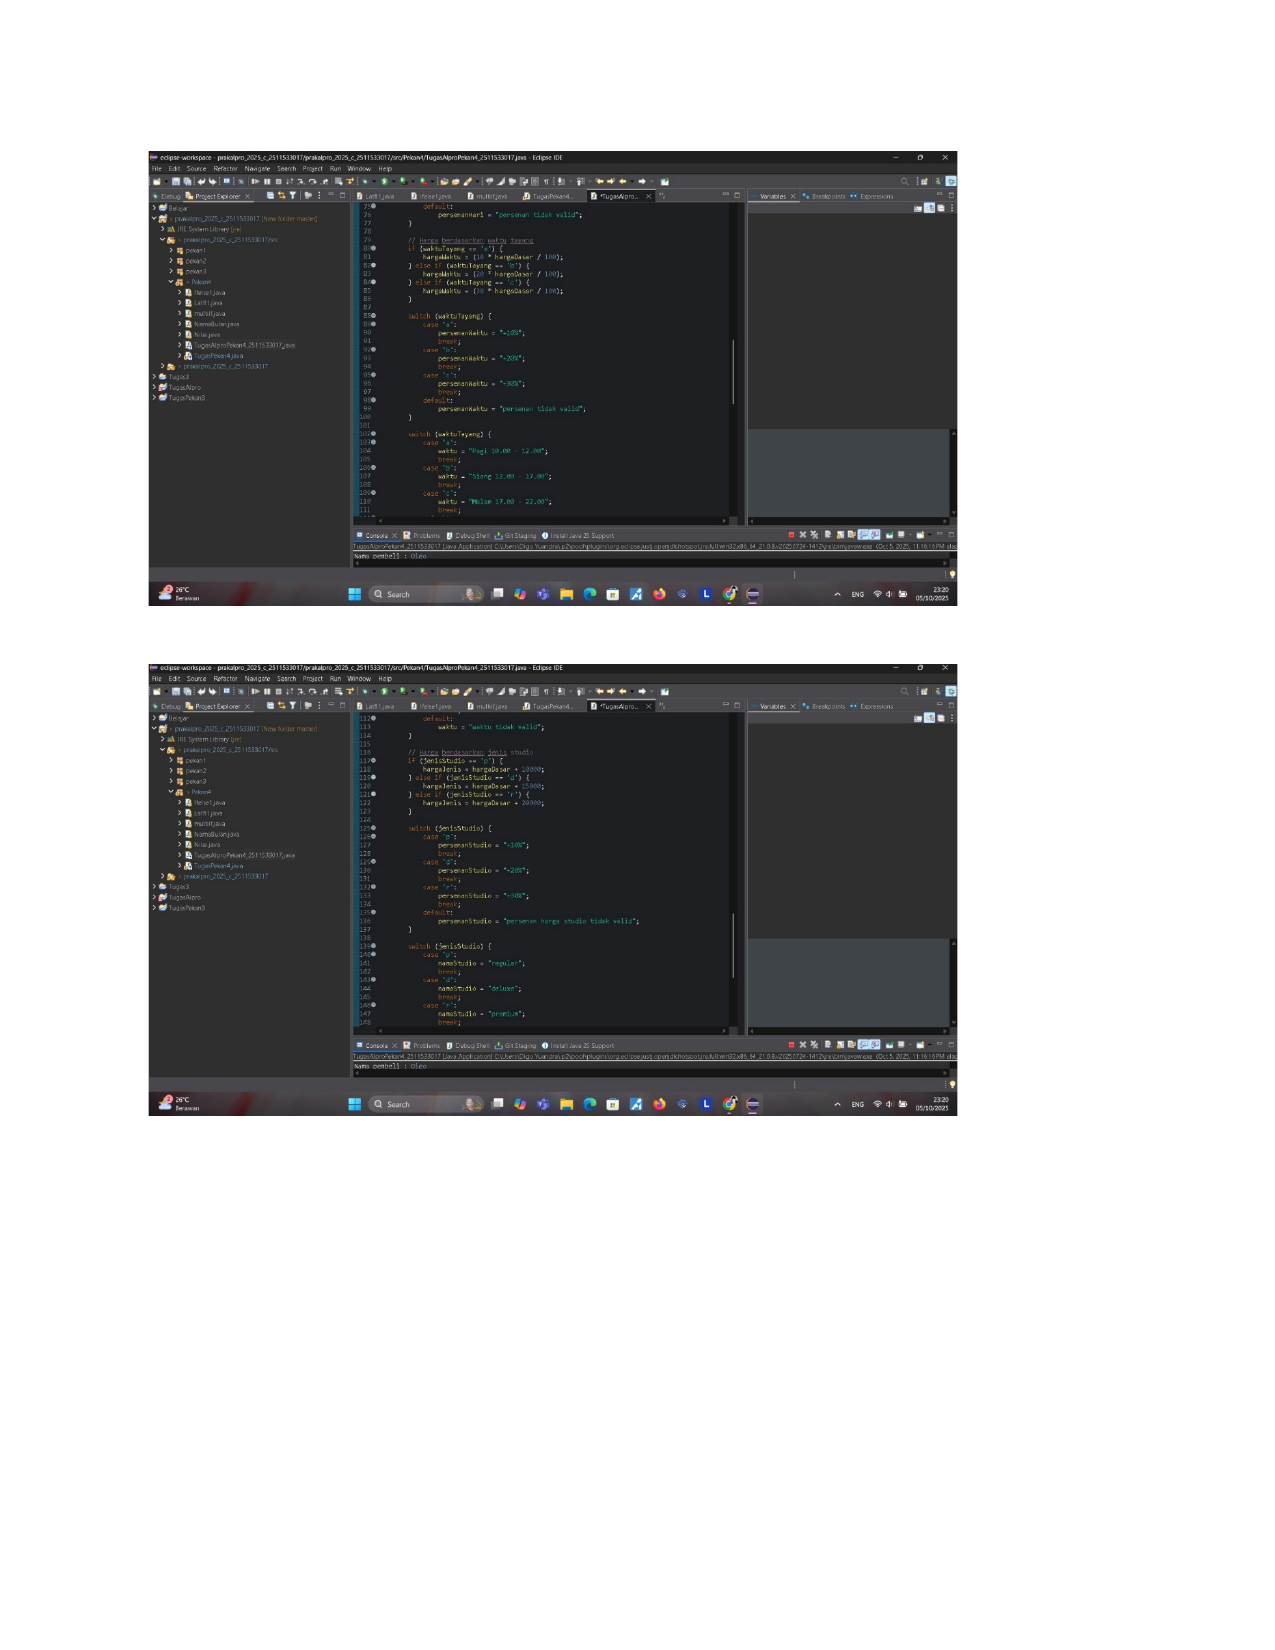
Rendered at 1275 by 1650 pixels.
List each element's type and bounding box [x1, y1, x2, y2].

picture [148, 151, 958, 606]
picture [148, 664, 958, 1116]
